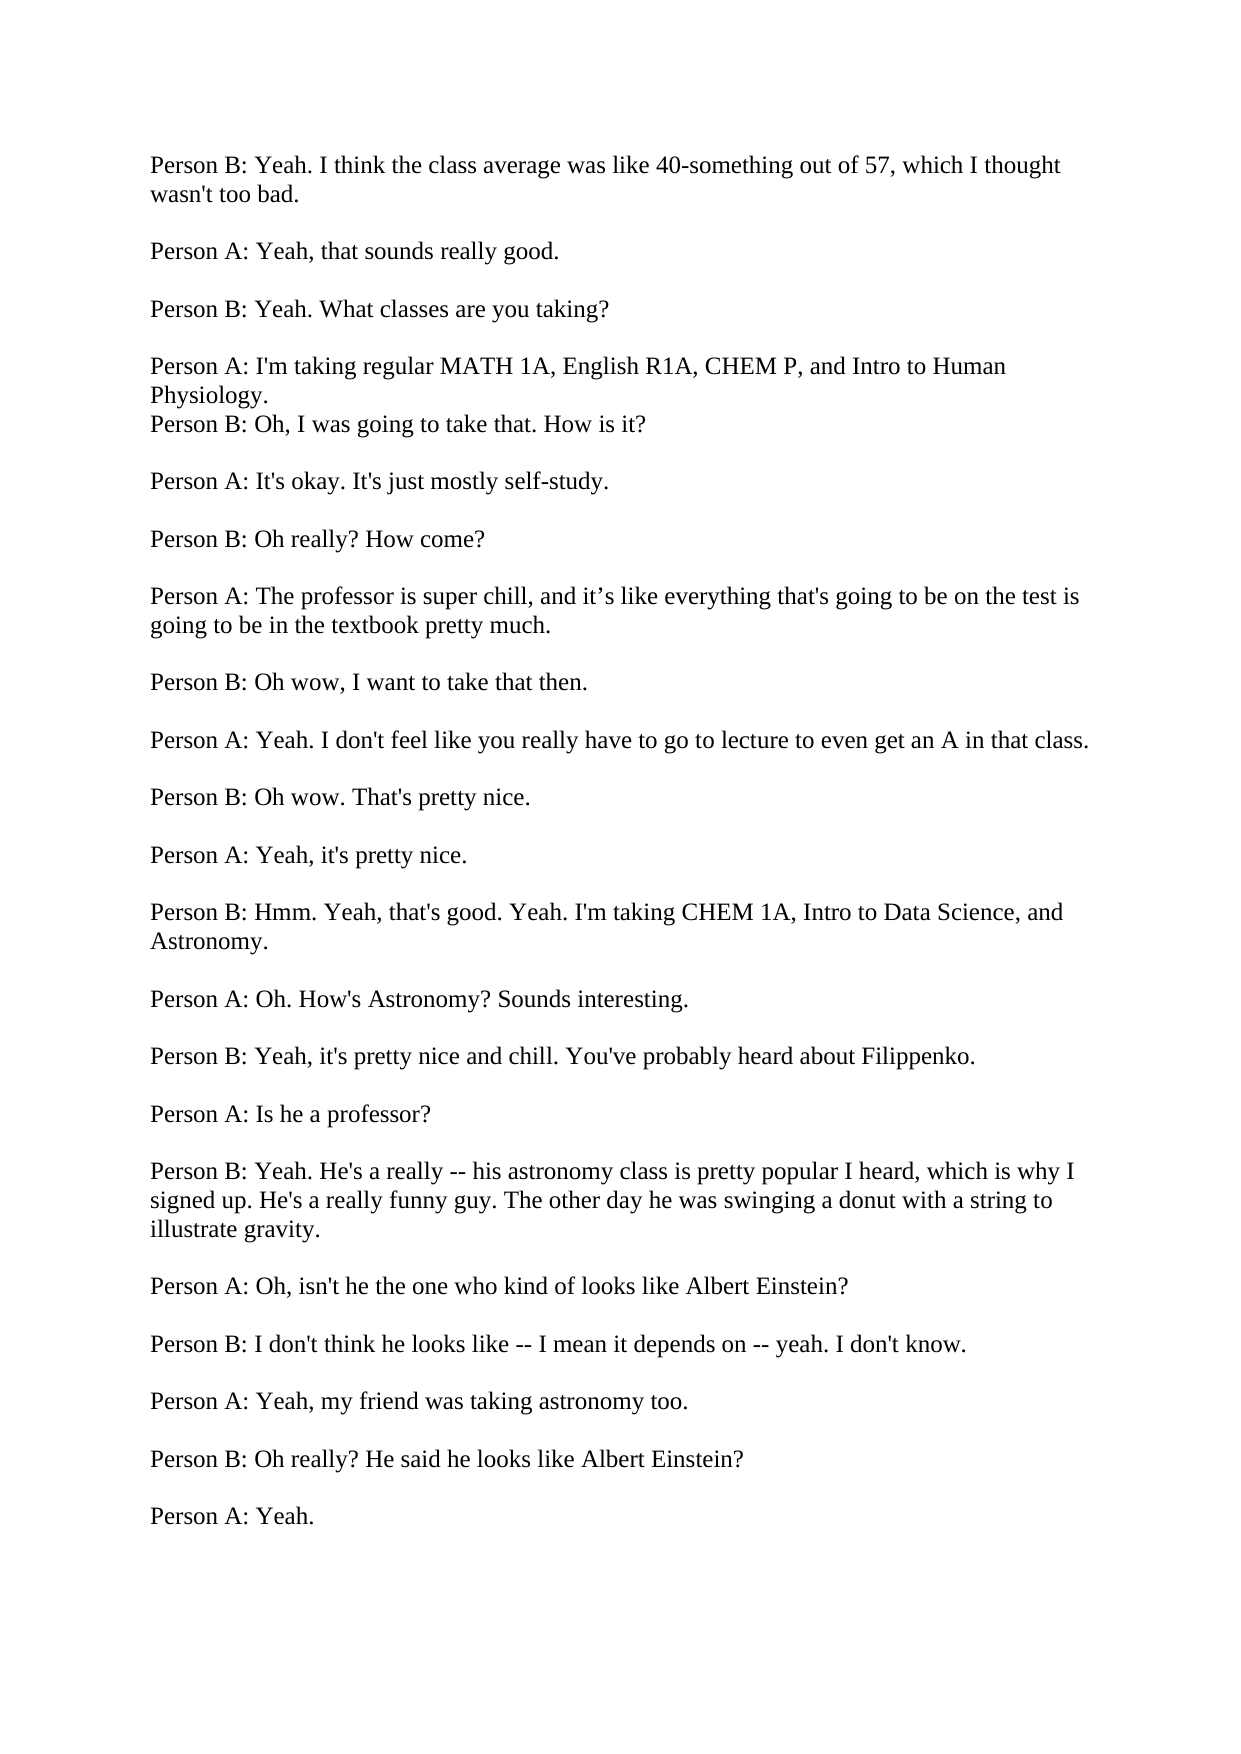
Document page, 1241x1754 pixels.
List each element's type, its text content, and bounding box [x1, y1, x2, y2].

text Person A: The professor is super chill, and it’s like everything that's going to be on the test is going to be in the textbook pretty much. [150, 581, 1090, 639]
text Person A: Yeah, my friend was taking astronomy too. [150, 1386, 1090, 1415]
text Person A: Is he a professor? [150, 1099, 1090, 1127]
text Person B: Hmm. Yeah, that's good. Yeah. I'm taking CHEM 1A, Intro to Data Science, and Astronomy. [150, 897, 1090, 955]
text Person B: Yeah. I think the class average was like 40-something out of 57, which I thought wasn't too bad. [150, 150, 1090, 207]
text Person A: Oh, isn't he the one who kind of looks like Albert Einstein? [150, 1271, 1090, 1300]
text Person A: I'm taking regular MATH 1A, English R1A, CHEM P, and Intro to Human Physiology. [150, 351, 1090, 409]
text Person B: Oh wow. That's pretty nice. [150, 782, 1090, 811]
text Person A: Oh. How's Astronomy? Sounds interesting. [150, 984, 1090, 1012]
text Person B: Oh really? He said he looks like Albert Einstein? [150, 1444, 1090, 1472]
text Person B: Oh, I was going to take that. How is it? [150, 409, 1090, 437]
text Person B: Yeah. What classes are you taking? [150, 294, 1090, 322]
text Person B: Oh really? How come? [150, 524, 1090, 552]
text Person B: Oh wow, I want to take that then. [150, 667, 1090, 696]
text Person A: It's okay. It's just mostly self-study. [150, 466, 1090, 495]
text Person A: Yeah. [150, 1501, 1090, 1530]
text Person A: Yeah, it's pretty nice. [150, 840, 1090, 869]
text Person A: Yeah. I don't feel like you really have to go to lecture to even get an A in that class. [150, 725, 1090, 754]
text Person A: Yeah, that sounds really good. [150, 236, 1090, 265]
text Person B: I don't think he looks like -- I mean it depends on -- yeah. I don't know. [150, 1329, 1090, 1357]
text Person B: Yeah. He's a really -- his astronomy class is pretty popular I heard, which is why I signed up. He's a really funny guy. The other day he was swinging a donut with a string to illustrate gravity. [150, 1156, 1090, 1242]
text Person B: Yeah, it's pretty nice and chill. You've probably heard about Filippenko. [150, 1041, 1090, 1070]
